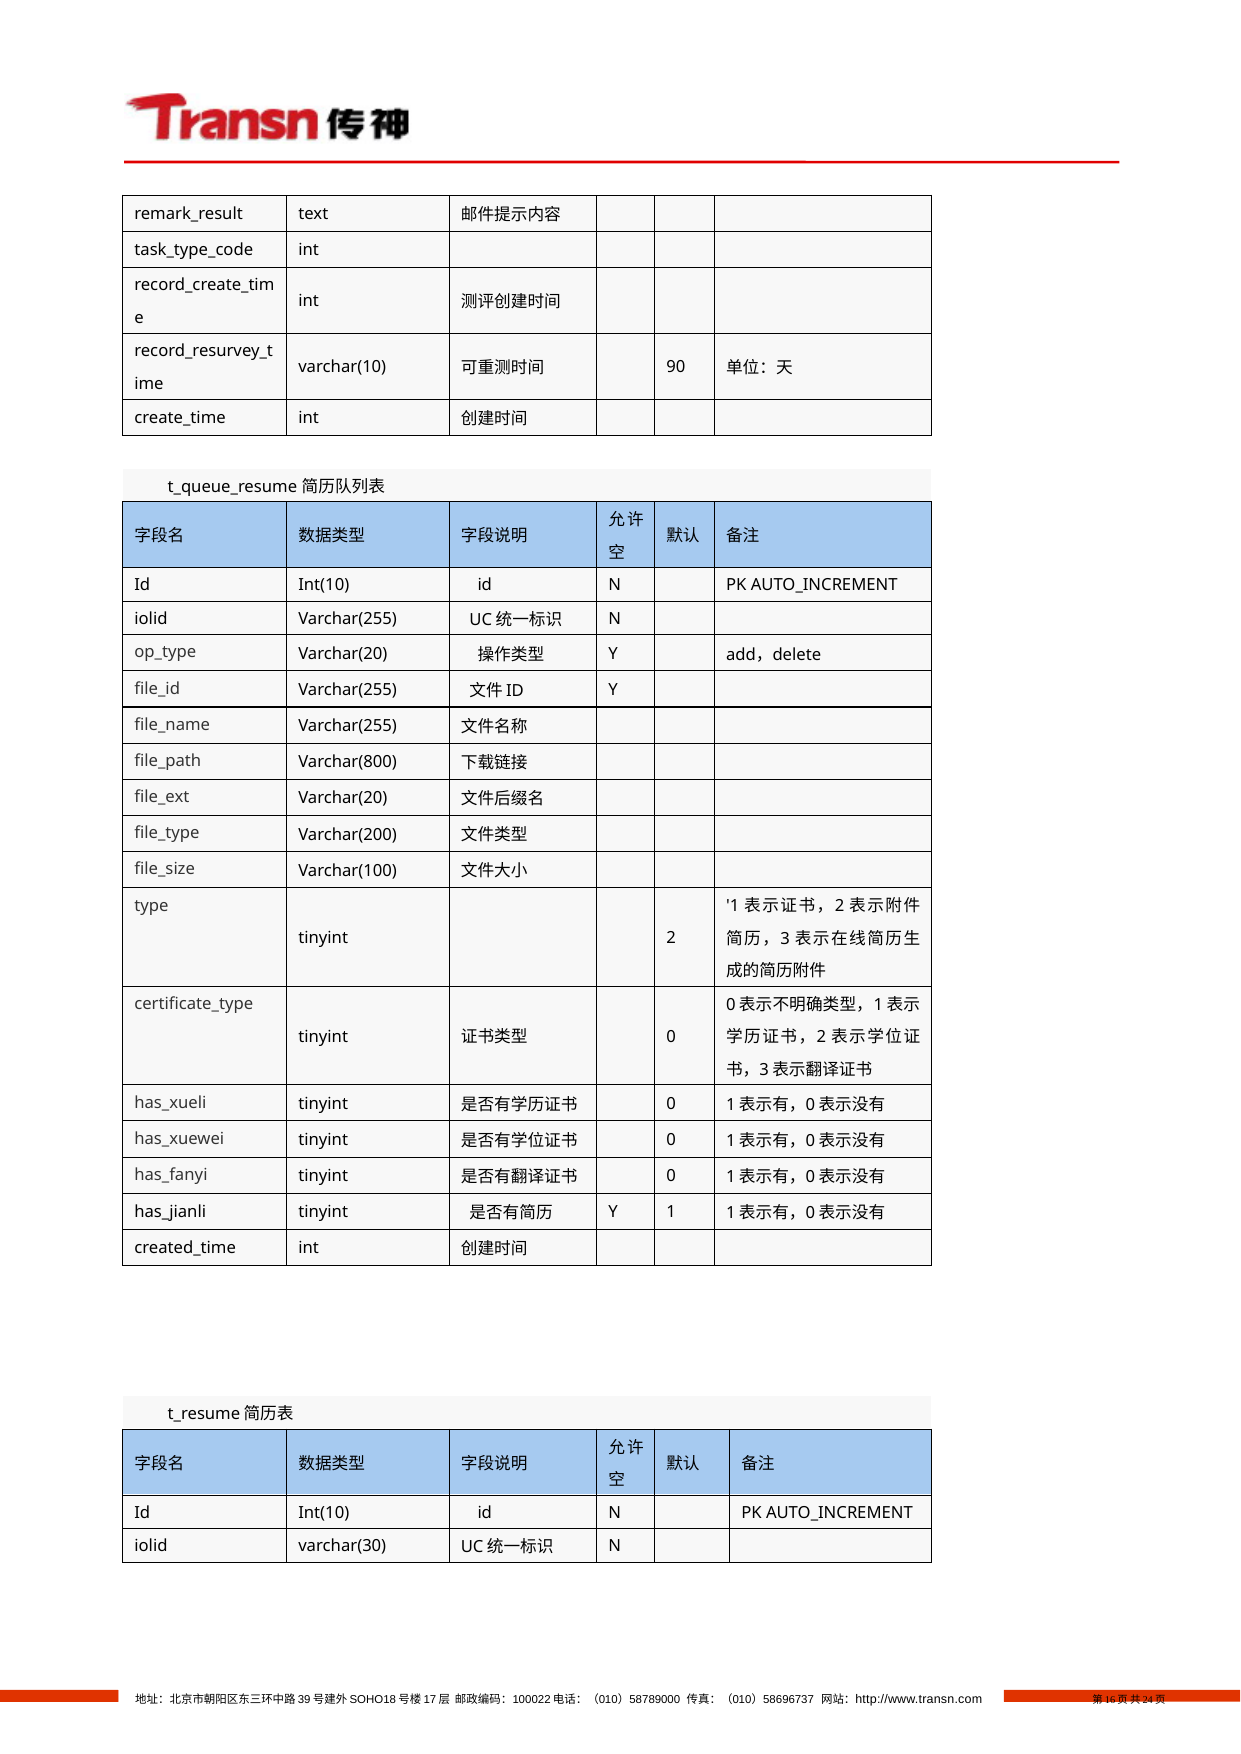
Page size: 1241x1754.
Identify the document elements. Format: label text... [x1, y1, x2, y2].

table_cell [655, 400, 714, 435]
table_cell int [287, 268, 449, 333]
table_cell 备注 [715, 502, 931, 567]
table_cell remark_result [123, 196, 286, 231]
table_cell [715, 852, 931, 887]
table_cell Y [597, 1194, 654, 1229]
table_cell [715, 1230, 931, 1265]
table_cell id [450, 568, 596, 601]
table_cell 字段说明 [450, 502, 596, 567]
table_cell 测评创建时间 [450, 268, 596, 333]
table_cell 1表示有，0表示没有 [715, 1085, 931, 1120]
table_cell iolid [123, 1529, 286, 1562]
table_cell 创建时间 [450, 1230, 596, 1265]
table_cell 1表示有，0表示没有 [715, 1158, 931, 1193]
table_cell 邮件提示内容 [450, 196, 596, 231]
table_cell [715, 780, 931, 815]
table_cell [597, 196, 654, 231]
table_cell text [287, 196, 449, 231]
picture [124, 81, 415, 147]
table_cell [655, 1230, 714, 1265]
table_cell 文件名称 [450, 708, 596, 743]
table_cell 文件大小 [450, 852, 596, 887]
table_cell [655, 635, 714, 670]
table_cell [597, 780, 654, 815]
table_cell Int(10) [287, 1496, 449, 1528]
table_cell 0 [655, 1085, 714, 1120]
table_cell [655, 568, 714, 601]
table_cell int [287, 400, 449, 435]
table_cell [597, 888, 654, 986]
table_cell [730, 1529, 931, 1562]
table_cell Varchar(20) [287, 780, 449, 815]
table_cell 下载链接 [450, 744, 596, 779]
table_cell 默认 [655, 502, 714, 567]
table_cell [715, 671, 931, 706]
table_cell [715, 400, 931, 435]
table_cell has_fanyi [123, 1158, 286, 1193]
table_cell [450, 888, 596, 986]
table_cell 单位：天 [715, 334, 931, 399]
table_cell [715, 232, 931, 267]
table_cell created_time [123, 1230, 286, 1265]
table_cell PK AUTO_INCREMENT [715, 568, 931, 601]
table_cell record_resurvey_time [123, 334, 286, 399]
table_cell [597, 852, 654, 887]
table_cell [450, 232, 596, 267]
table_cell int [287, 232, 449, 267]
table_cell 字段说明 [450, 1430, 596, 1494]
table_cell [597, 1158, 654, 1193]
table_cell [655, 744, 714, 779]
table_cell [597, 334, 654, 399]
table_cell Varchar(100) [287, 852, 449, 887]
table_cell tinyint [287, 1121, 449, 1157]
table_cell 0 [655, 1121, 714, 1157]
table_cell Id [123, 1496, 286, 1528]
table_cell [655, 602, 714, 634]
table_cell N [597, 568, 654, 601]
table_cell type [123, 888, 286, 986]
table_cell Varchar(255) [287, 671, 449, 706]
table_cell int [287, 1230, 449, 1265]
table_cell task_type_code [123, 232, 286, 267]
table_cell 数据类型 [287, 502, 449, 567]
table_cell certificate_type [123, 987, 286, 1084]
table_cell 创建时间 [450, 400, 596, 435]
table_cell [597, 1230, 654, 1265]
table_cell [715, 196, 931, 231]
table_cell [655, 816, 714, 851]
table_cell [715, 816, 931, 851]
table_cell has_xueli [123, 1085, 286, 1120]
table_cell create_time [123, 400, 286, 435]
table_cell [655, 232, 714, 267]
table_cell op_type [123, 635, 286, 670]
table_cell file_path [123, 744, 286, 779]
table_cell 90 [655, 334, 714, 399]
table_cell N [597, 1496, 654, 1528]
table_cell tinyint [287, 1194, 449, 1229]
table_cell PK AUTO_INCREMENT [730, 1496, 931, 1528]
table_cell [715, 744, 931, 779]
table_cell varchar(10) [287, 334, 449, 399]
table_cell [655, 780, 714, 815]
table_cell Varchar(255) [287, 602, 449, 634]
table_cell [597, 1121, 654, 1157]
table_cell id [450, 1496, 596, 1528]
table_cell [655, 671, 714, 706]
table_cell 文件后缀名 [450, 780, 596, 815]
table_cell has_jianli [123, 1194, 286, 1229]
table_cell 文件类型 [450, 816, 596, 851]
table_cell UC统一标识 [450, 602, 596, 634]
table_cell has_xuewei [123, 1121, 286, 1157]
table_cell [597, 744, 654, 779]
table_cell 0 [655, 987, 714, 1084]
table_cell 备注 [730, 1430, 931, 1494]
table_cell N [597, 602, 654, 634]
table_cell [597, 400, 654, 435]
table_cell UC统一标识 [450, 1529, 596, 1562]
table_cell [715, 268, 931, 333]
table_cell 是否有翻译证书 [450, 1158, 596, 1193]
table_cell 字段名 [123, 1430, 286, 1494]
table_cell [597, 987, 654, 1084]
table_cell 数据类型 [287, 1430, 449, 1494]
table_cell [597, 816, 654, 851]
table_cell Varchar(200) [287, 816, 449, 851]
table_cell file_size [123, 852, 286, 887]
table_cell 证书类型 [450, 987, 596, 1084]
table_cell [655, 1496, 729, 1528]
table_cell 0 [655, 1158, 714, 1193]
table_cell 默认 [655, 1430, 729, 1494]
table_cell iolid [123, 602, 286, 634]
table_cell tinyint [287, 1158, 449, 1193]
table_cell [715, 708, 931, 743]
table_cell tinyint [287, 987, 449, 1084]
table_cell file_id [123, 671, 286, 706]
table_cell [655, 852, 714, 887]
table_cell Varchar(255) [287, 708, 449, 743]
table_cell Y [597, 635, 654, 670]
table_cell Y [597, 671, 654, 706]
table_cell Int(10) [287, 568, 449, 601]
table_cell file_name [123, 708, 286, 743]
table_cell 允许空 [597, 502, 654, 567]
table_cell [655, 268, 714, 333]
table_cell Varchar(800) [287, 744, 449, 779]
table_cell add，delete [715, 635, 931, 670]
table_cell 文件ID [450, 671, 596, 706]
table_cell N [597, 1529, 654, 1562]
table_cell 0表示不明确类型，1表示学历证书，2表示学位证书，3表示翻译证书 [715, 987, 931, 1084]
table_cell [715, 602, 931, 634]
table_cell record_create_time [123, 268, 286, 333]
table_cell 操作类型 [450, 635, 596, 670]
table_cell [597, 1085, 654, 1120]
table_header t_resume简历表 [123, 1396, 931, 1428]
table_header t_queue_resume 简历队列表 [123, 469, 931, 501]
table_cell 字段名 [123, 502, 286, 567]
table_cell 是否有学位证书 [450, 1121, 596, 1157]
table_cell 1 [655, 1194, 714, 1229]
table_cell [655, 1529, 729, 1562]
table_cell Id [123, 568, 286, 601]
table_cell 是否有学历证书 [450, 1085, 596, 1120]
table_cell 可重测时间 [450, 334, 596, 399]
table_cell [655, 708, 714, 743]
table_cell [597, 232, 654, 267]
table_cell 1表示有，0表示没有 [715, 1194, 931, 1229]
table_cell Varchar(20) [287, 635, 449, 670]
table_cell 是否有简历 [450, 1194, 596, 1229]
table_cell varchar(30) [287, 1529, 449, 1562]
table_cell file_type [123, 816, 286, 851]
table_cell file_ext [123, 780, 286, 815]
table_cell [655, 196, 714, 231]
table_cell tinyint [287, 1085, 449, 1120]
table_cell tinyint [287, 888, 449, 986]
table_cell 允许空 [597, 1430, 654, 1494]
table_cell 2 [655, 888, 714, 986]
table_cell [597, 708, 654, 743]
table_cell '1表示证书，2表示附件简历，3表示在线简历生成的简历附件 [715, 888, 931, 986]
table_cell 1表示有，0表示没有 [715, 1121, 931, 1157]
table_cell [597, 268, 654, 333]
